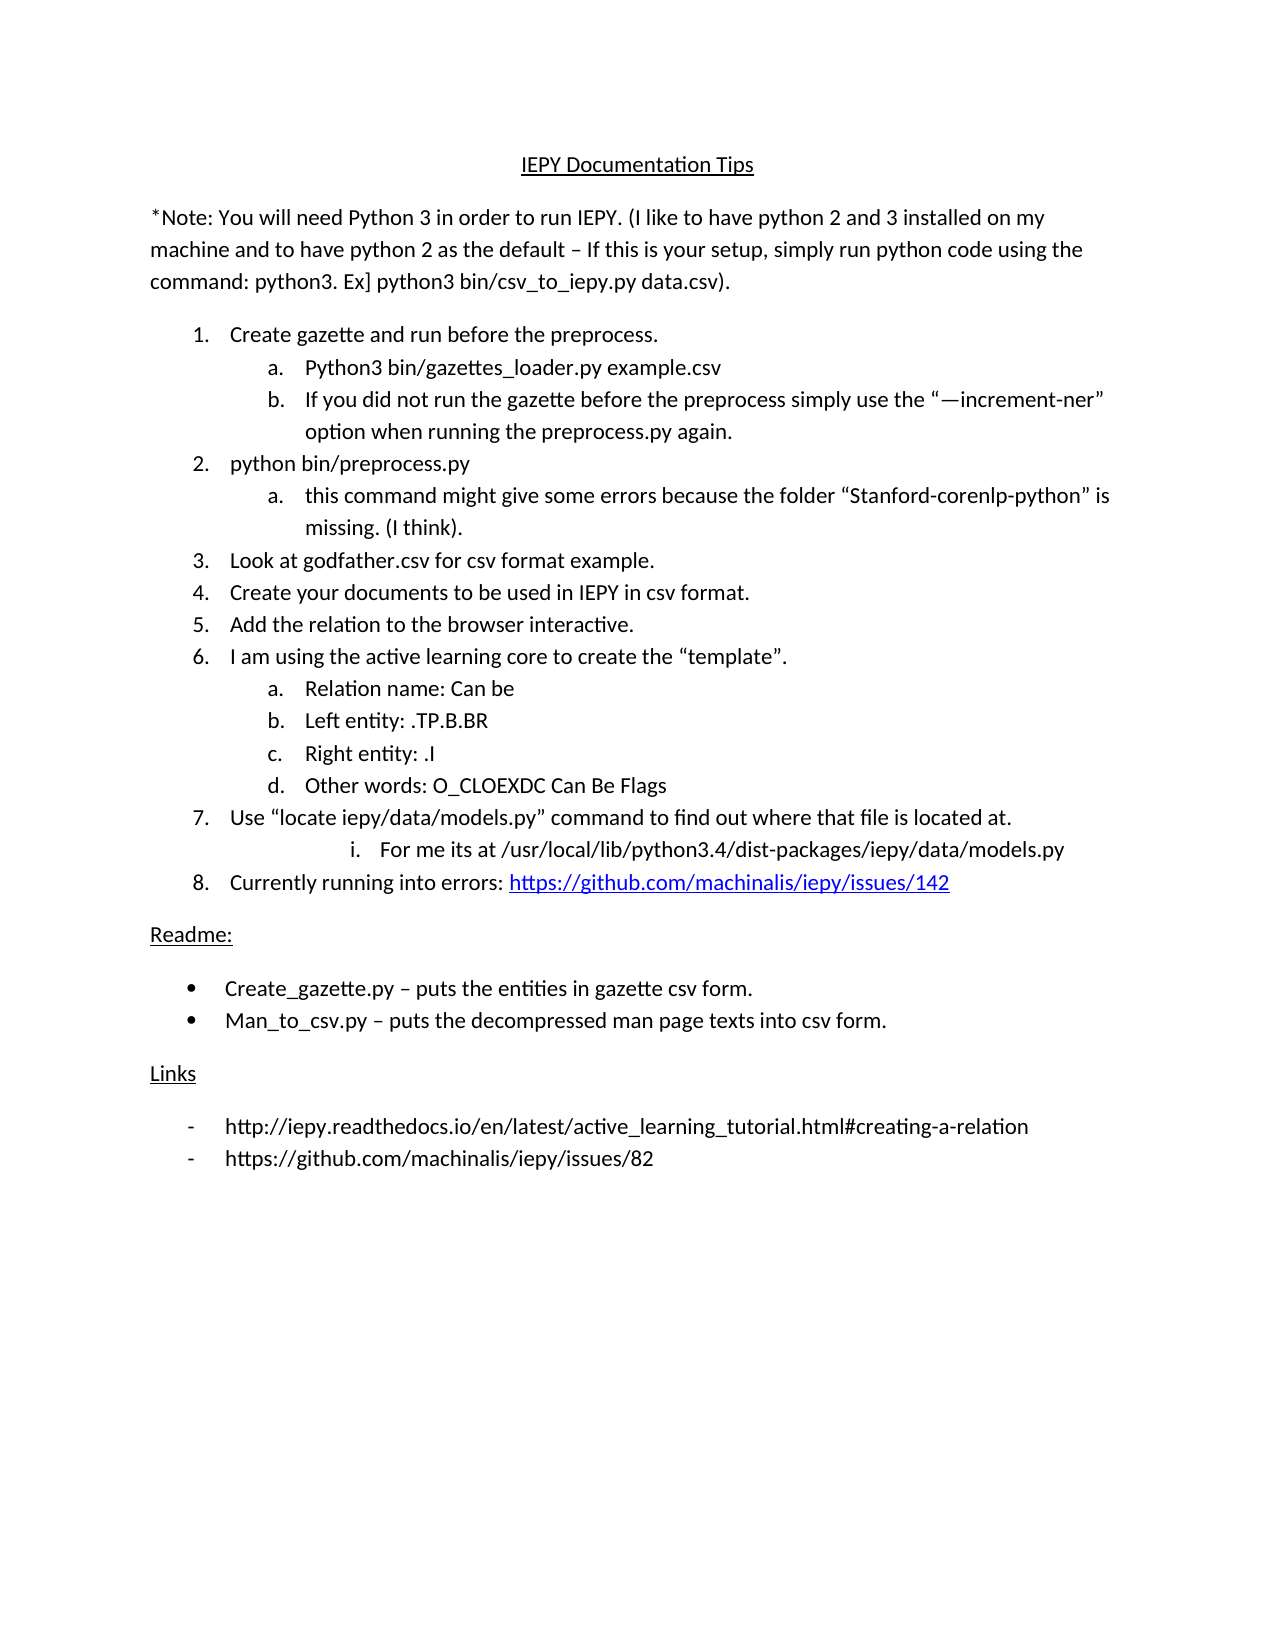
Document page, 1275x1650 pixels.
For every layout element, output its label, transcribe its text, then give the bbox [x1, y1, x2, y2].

text Links [150, 1059, 1125, 1087]
list Currently running into errors: https://github.com/machinalis/iepy/issues/142 [192, 868, 1125, 896]
list this command might give some errors because the folder “Stanford-corenlp-python” is missing. (I think). [267, 481, 1125, 542]
list For me its at /usr/local/lib/python3.4/dist-packages/iepy/data/models.py [361, 835, 1125, 863]
list python bin/preprocess.py [192, 449, 1125, 477]
list http://iepy.readthedocs.io/en/latest/active_learning_tutorial.html#creating-a-relation [187, 1112, 1125, 1140]
list Left entity: .TP.B.BR [267, 707, 1125, 735]
list Relation name: Can be [267, 674, 1125, 702]
list I am using the active learning core to create the “template”. [192, 642, 1125, 670]
list Use “locate iepy/data/models.py” command to find out where that file is located at. [192, 803, 1125, 831]
text *Note: You will need Python 3 in order to run IEPY. (I like to have python 2 and 3 installed on my machine and to have python 2 as the default – If this is your setup, simply run python code using the command: python3. Ex] python3 bin/csv_to_iepy.py data.csv). [150, 203, 1125, 295]
list If you did not run the gazette before the preprocess simply use the “—increment-ner” option when running the preprocess.py again. [267, 385, 1125, 445]
list Man_to_csv.py – puts the decompressed man page texts into csv form. [187, 1006, 1125, 1034]
list https://github.com/machinalis/iepy/issues/82 [187, 1144, 1125, 1172]
list Right entity: .I [267, 739, 1125, 767]
list Create_gazette.py – puts the entities in gazette csv form. [187, 974, 1125, 1002]
text Readme: [150, 921, 1125, 949]
text IEPY Documentation Tips [150, 150, 1125, 178]
list Add the relation to the browser interactive. [192, 610, 1125, 638]
list Python3 bin/gazettes_loader.py example.csv [267, 353, 1125, 381]
list Create gazette and run before the preprocess. [192, 320, 1125, 348]
list Other words: O_CLOEXDC Can Be Flags [267, 771, 1125, 799]
list Look at godfather.csv for csv format example. [192, 546, 1125, 574]
list Create your documents to be used in IEPY in csv format. [192, 578, 1125, 606]
